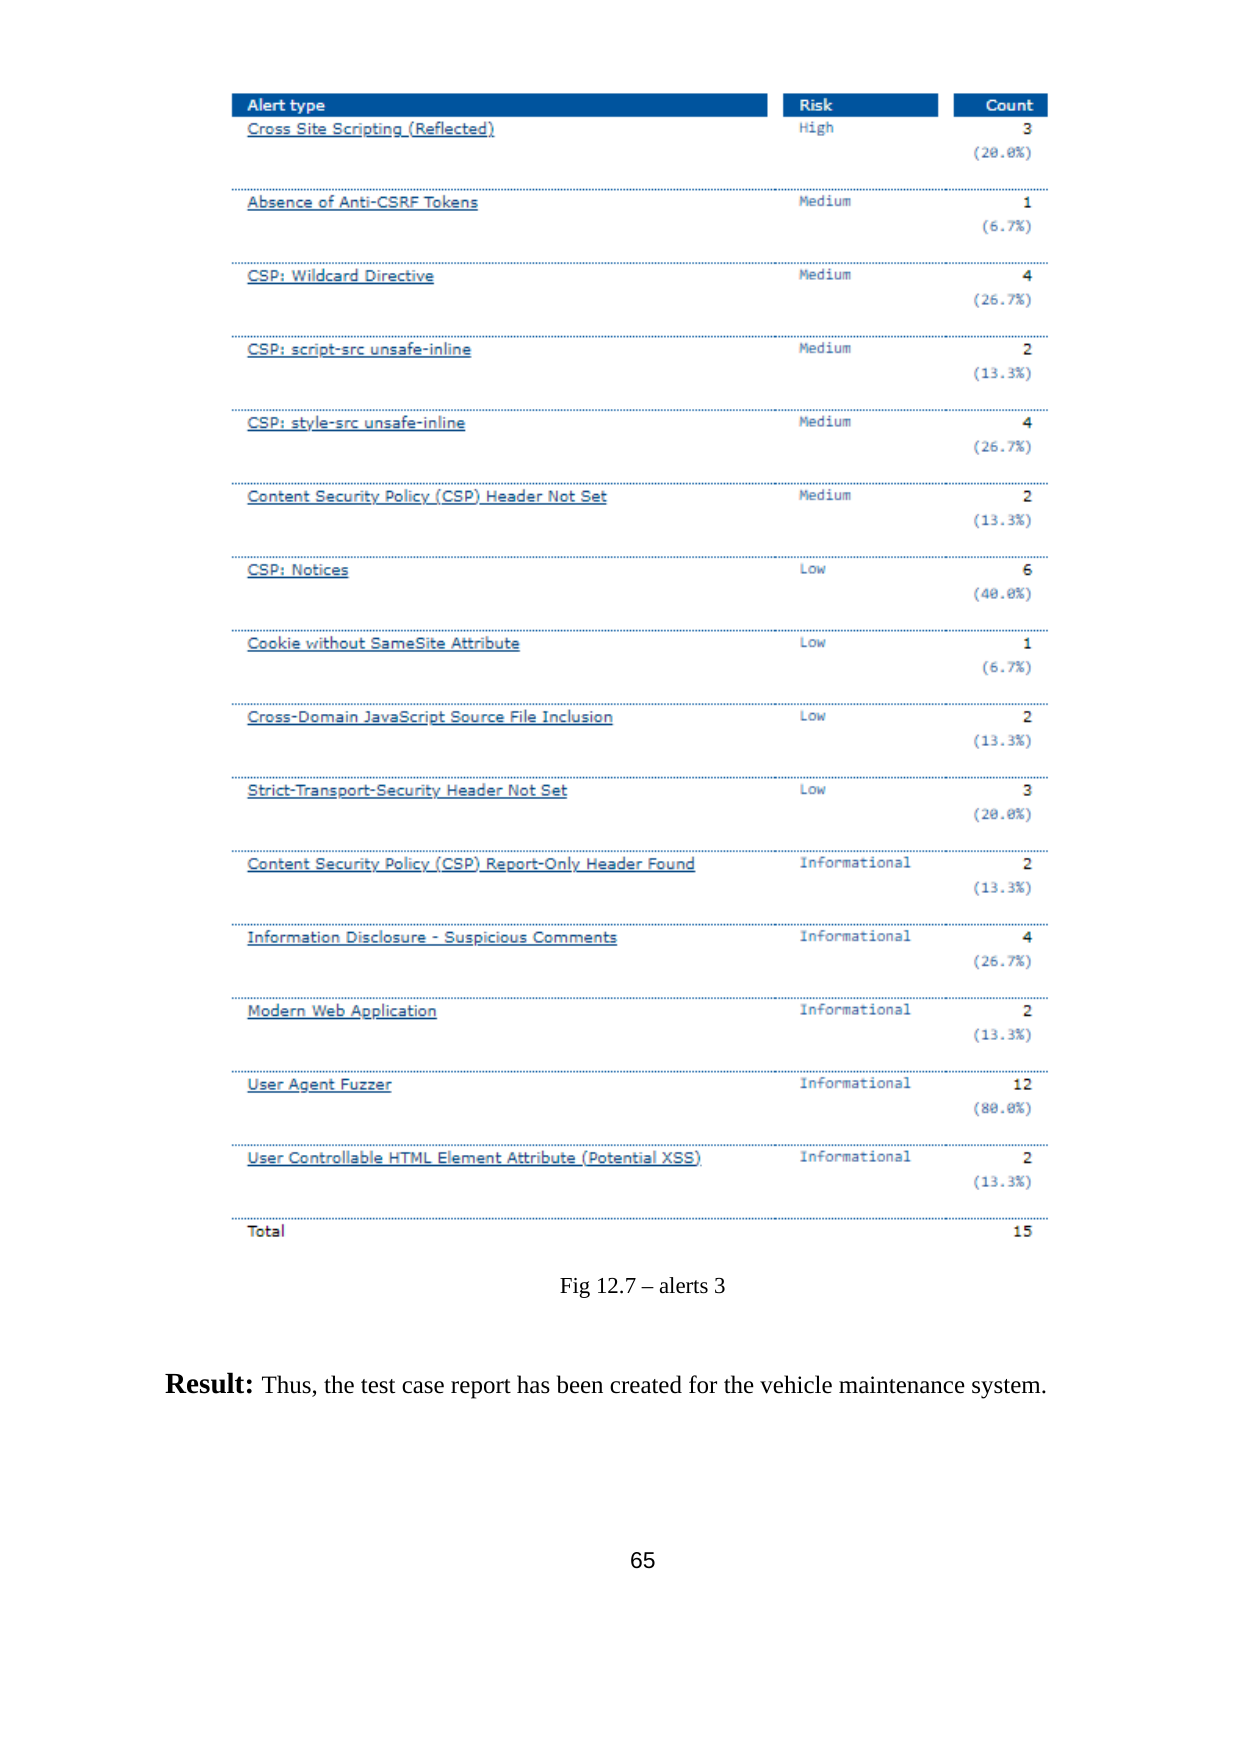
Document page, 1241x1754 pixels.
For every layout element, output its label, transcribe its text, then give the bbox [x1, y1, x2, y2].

picture [227, 90, 1059, 1251]
text Result: Thus, the test case report has been created for the vehicle maintenance system. [165, 1366, 1120, 1399]
text Fig 12.7 – alerts 3 [165, 1272, 1120, 1298]
